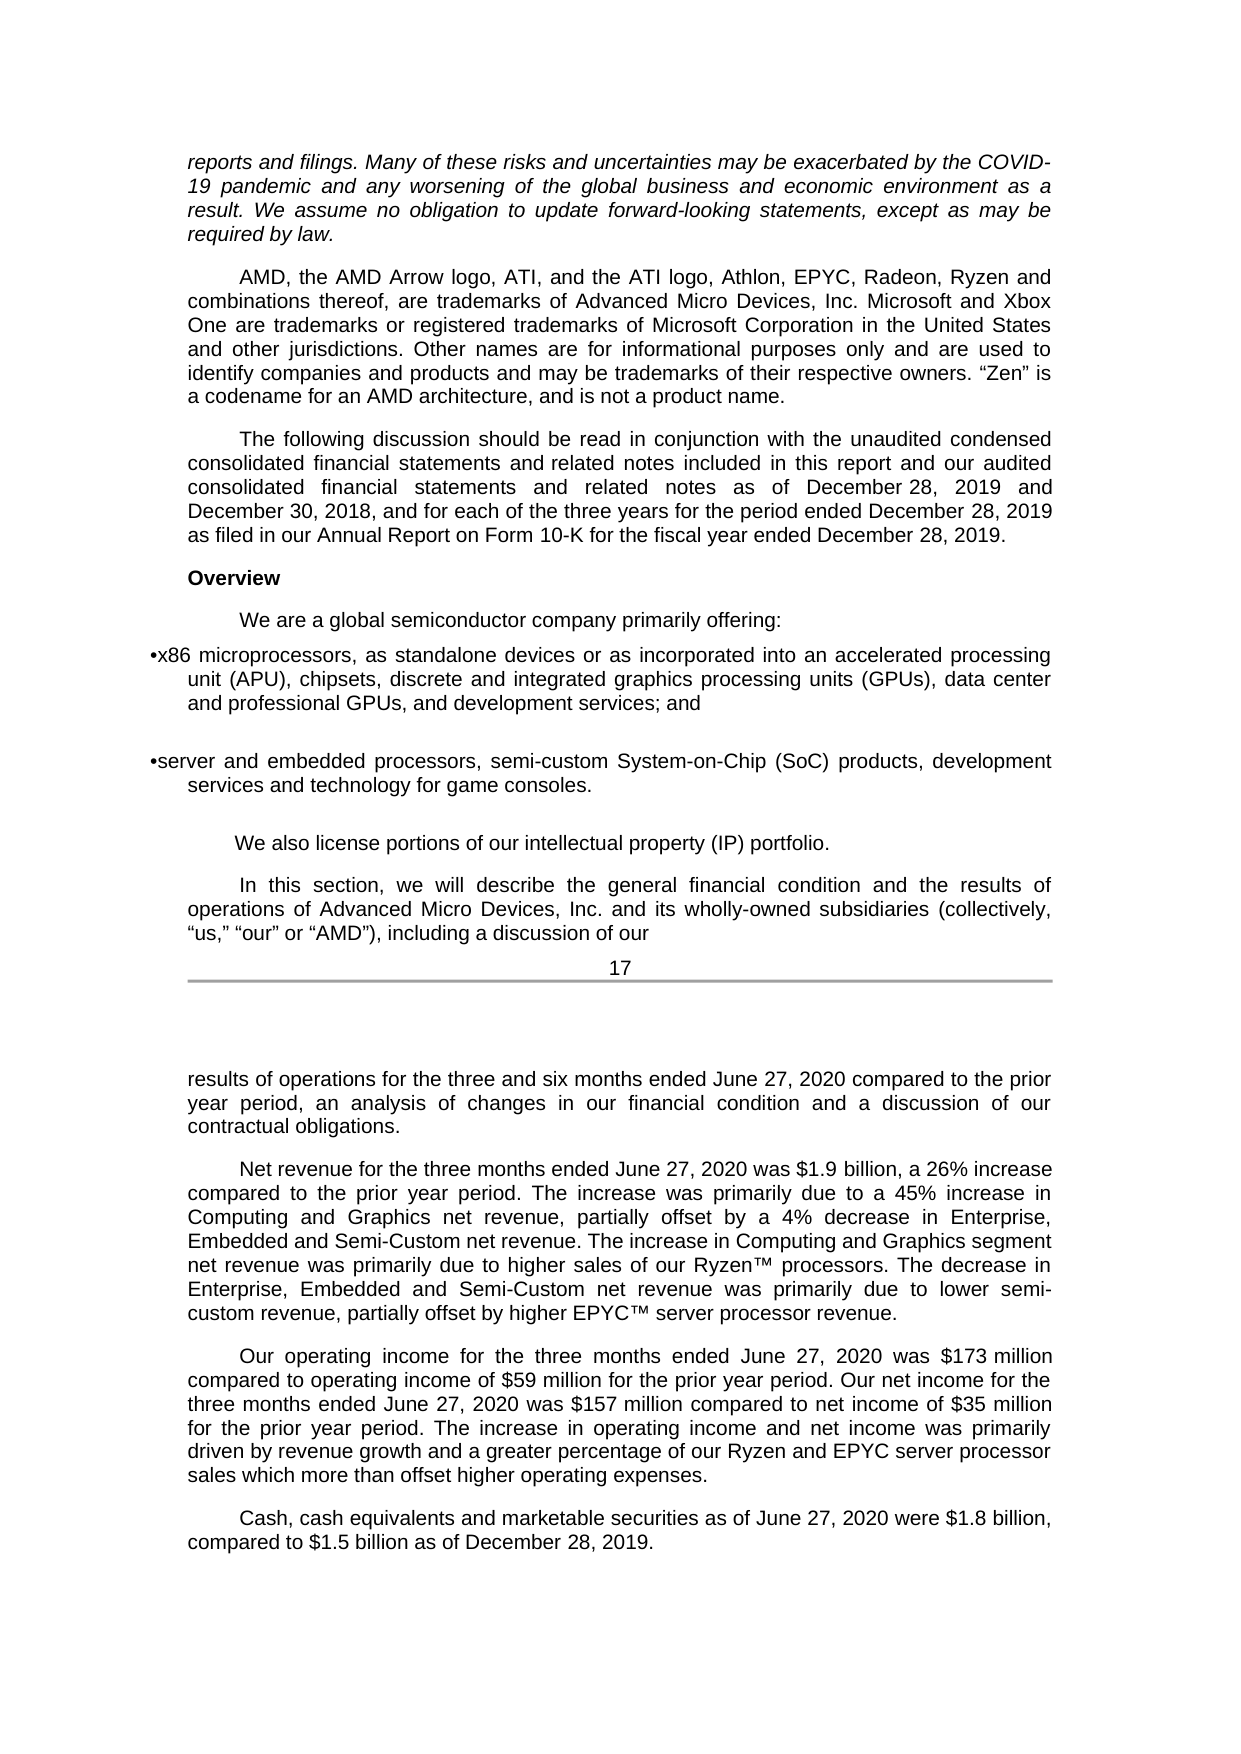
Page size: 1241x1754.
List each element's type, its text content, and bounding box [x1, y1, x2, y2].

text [187, 150, 1053, 246]
text •x86 microprocessors, as standalone devices or as incorporated into an accelerated processing unit (APU), chipsets, discrete and integrated graphics processing units (GPUs), data center and professional GPUs, and development services; and [150, 643, 1053, 714]
text In this section, we will describe the general financial condition and the results of operations of Advanced Micro Devices, Inc. and its wholly-owned subsidiaries (collectively, “us,” “our” or “AMD”), including a discussion of our [187, 873, 1053, 945]
text We are a global semiconductor company primarily offering: [187, 608, 1053, 632]
text results of operations for the three and six months ended June 27, 2020 compared to the prior year period, an analysis of changes in our financial condition and a discussion of our contractual obligations. [187, 1066, 1053, 1138]
text Cash, cash equivalents and marketable securities as of June 27, 2020 were $1.8 billion, compared to $1.5 billion as of December 28, 2019. [187, 1506, 1053, 1554]
text •server and embedded processors, semi-custom System-on-Chip (SoC) products, development services and technology for game consoles. [150, 749, 1053, 797]
text Overview [187, 566, 1053, 589]
text Our operating income for the three months ended June 27, 2020 was $173 million compared to operating income of $59 million for the prior year period. Our net income for the three months ended June 27, 2020 was $157 million compared to net income of $35 million for the prior year period. The increase in operating income and net income was primarily driven by revenue growth and a greater percentage of our Ryzen and EPYC server processor sales which more than offset higher operating expenses. [187, 1343, 1053, 1487]
text The following discussion should be read in conjunction with the unaudited condensed consolidated financial statements and related notes included in this report and our audited consolidated financial statements and related notes as of December 28, 2019 and December 30, 2018, and for each of the three years for the period ended December 28, 2019 as filed in our Annual Report on Form 10-K for the fiscal year ended December 28, 2019. [187, 427, 1053, 547]
text Net revenue for the three months ended June 27, 2020 was $1.9 billion, a 26% increase compared to the prior year period. The increase was primarily due to a 45% increase in Computing and Graphics net revenue, partially offset by a 4% decrease in Enterprise, Embedded and Semi-Custom net revenue. The increase in Computing and Graphics segment net revenue was primarily due to higher sales of our Ryzen™ processors. The decrease in Enterprise, Embedded and Semi-Custom net revenue was primarily due to lower semi-custom revenue, partially offset by higher EPYC™ server processor revenue. [187, 1157, 1053, 1325]
text 17 [187, 956, 1053, 979]
text AMD, the AMD Arrow logo, ATI, and the ATI logo, Athlon, EPYC, Radeon, Ryzen and combinations thereof, are trademarks of Advanced Micro Devices, Inc. Microsoft and Xbox One are trademarks or registered trademarks of Microsoft Corporation in the United States and other jurisdictions. Other names are for informational purposes only and are used to identify companies and products and may be trademarks of their respective owners. “Zen” is a codename for an AMD architecture, and is not a product name. [187, 264, 1053, 408]
text We also license portions of our intellectual property (IP) portfolio. [187, 831, 1053, 854]
